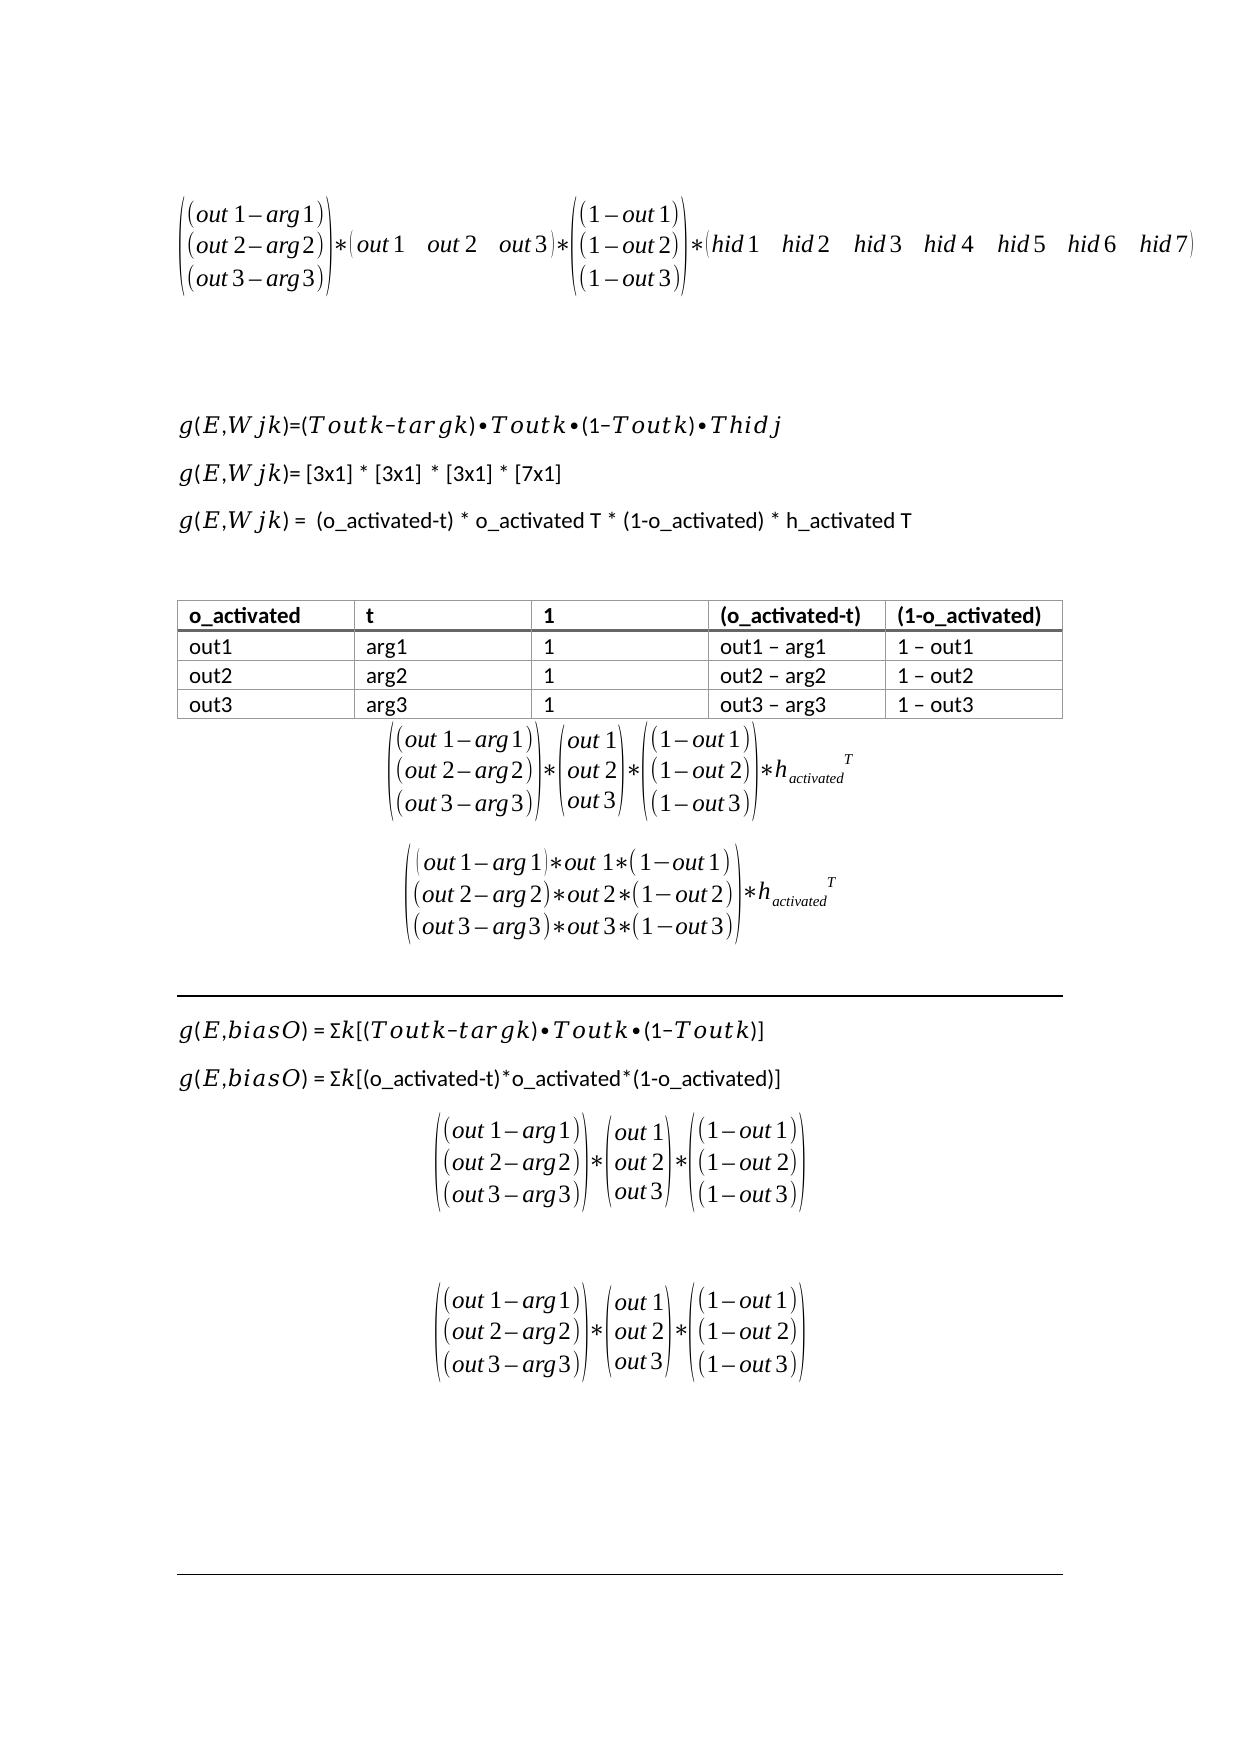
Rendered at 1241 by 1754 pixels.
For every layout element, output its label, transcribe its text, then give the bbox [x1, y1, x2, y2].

table_cell 1 [532, 632, 708, 660]
table_cell arg2 [355, 661, 531, 689]
table_cell arg1 [355, 632, 531, 660]
table_header o_activated [178, 601, 354, 629]
table_cell out3 [178, 690, 354, 718]
table_cell out2 [178, 661, 354, 689]
table_cell 1 [532, 661, 708, 689]
table_cell 1 – out1 [886, 632, 1062, 660]
table_cell out3 – arg3 [709, 690, 885, 718]
table_cell 1 – out3 [886, 690, 1062, 718]
table_cell out1 [178, 632, 354, 660]
table_header (o_activated-t) [709, 601, 885, 629]
table_header 1 [532, 601, 708, 629]
text 𝑔(𝐸,𝑊𝑗𝑘)=(𝑇𝑜𝑢𝑡𝑘−𝑡𝑎𝑟𝑔𝑘)∙𝑇𝑜𝑢𝑡𝑘∙(1−𝑇𝑜𝑢𝑡𝑘)∙𝑇ℎ𝑖𝑑𝑗 [177, 411, 1063, 439]
table_header (1-o_activated) [886, 601, 1062, 629]
text 𝑔(𝐸,𝑏𝑖𝑎𝑠𝑂) = Σ𝑘[(o_activated-t)*o_activated*(1-o_activated)] [177, 1063, 1063, 1092]
table_header t [355, 601, 531, 629]
table_cell out1 – arg1 [709, 632, 885, 660]
table_cell arg3 [355, 690, 531, 718]
text 𝑔(𝐸,𝑊𝑗𝑘) = (o_activated-t) * o_activated T * (1-o_activated) * h_activated T [177, 506, 1063, 534]
text 𝑔(𝐸,𝑏𝑖𝑎𝑠𝑂) = Σ𝑘[(𝑇𝑜𝑢𝑡𝑘−𝑡𝑎𝑟𝑔𝑘)∙𝑇𝑜𝑢𝑡𝑘∙(1−𝑇𝑜𝑢𝑡𝑘)] [177, 1016, 1063, 1044]
text 𝑔(𝐸,𝑊𝑗𝑘)= [3x1] * [3x1] * [3x1] * [7x1] [177, 458, 1063, 487]
table_cell out2 – arg2 [709, 661, 885, 689]
table_cell 1 [532, 690, 708, 718]
table_cell 1 – out2 [886, 661, 1062, 689]
